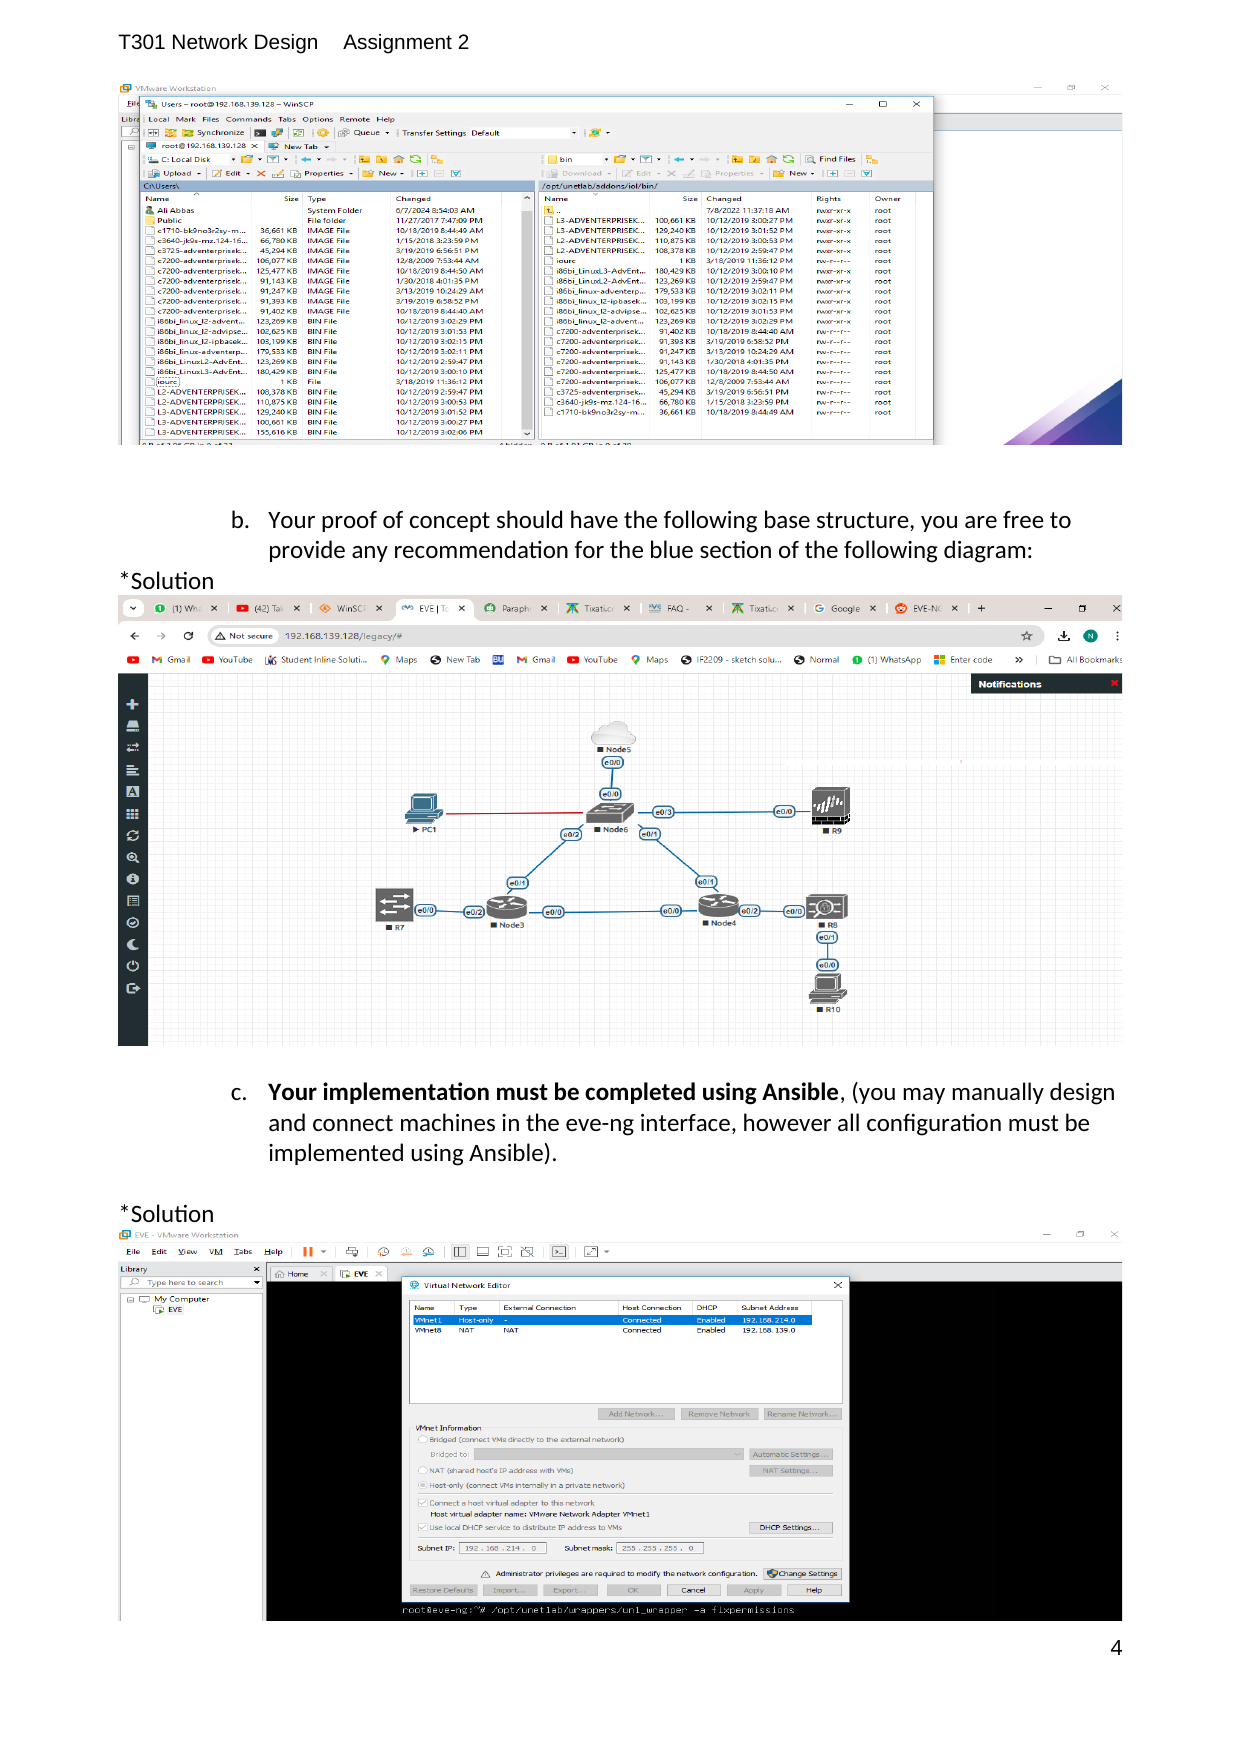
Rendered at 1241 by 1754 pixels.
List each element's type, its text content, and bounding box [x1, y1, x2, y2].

list Your implementation must be completed using Ansible, (you may manually design and connect machines in the eve-ng interface, however all configuration must be implemented using Ansible). [231, 1076, 1122, 1168]
text *Solution [118, 1198, 1122, 1228]
text *Solution [118, 565, 1122, 595]
picture [118, 1228, 1123, 1621]
picture [118, 82, 1123, 445]
picture [118, 595, 1123, 1046]
list Your proof of concept should have the following base structure, you are free to provide any recommendation for the blue section of the following diagram: [231, 504, 1122, 565]
